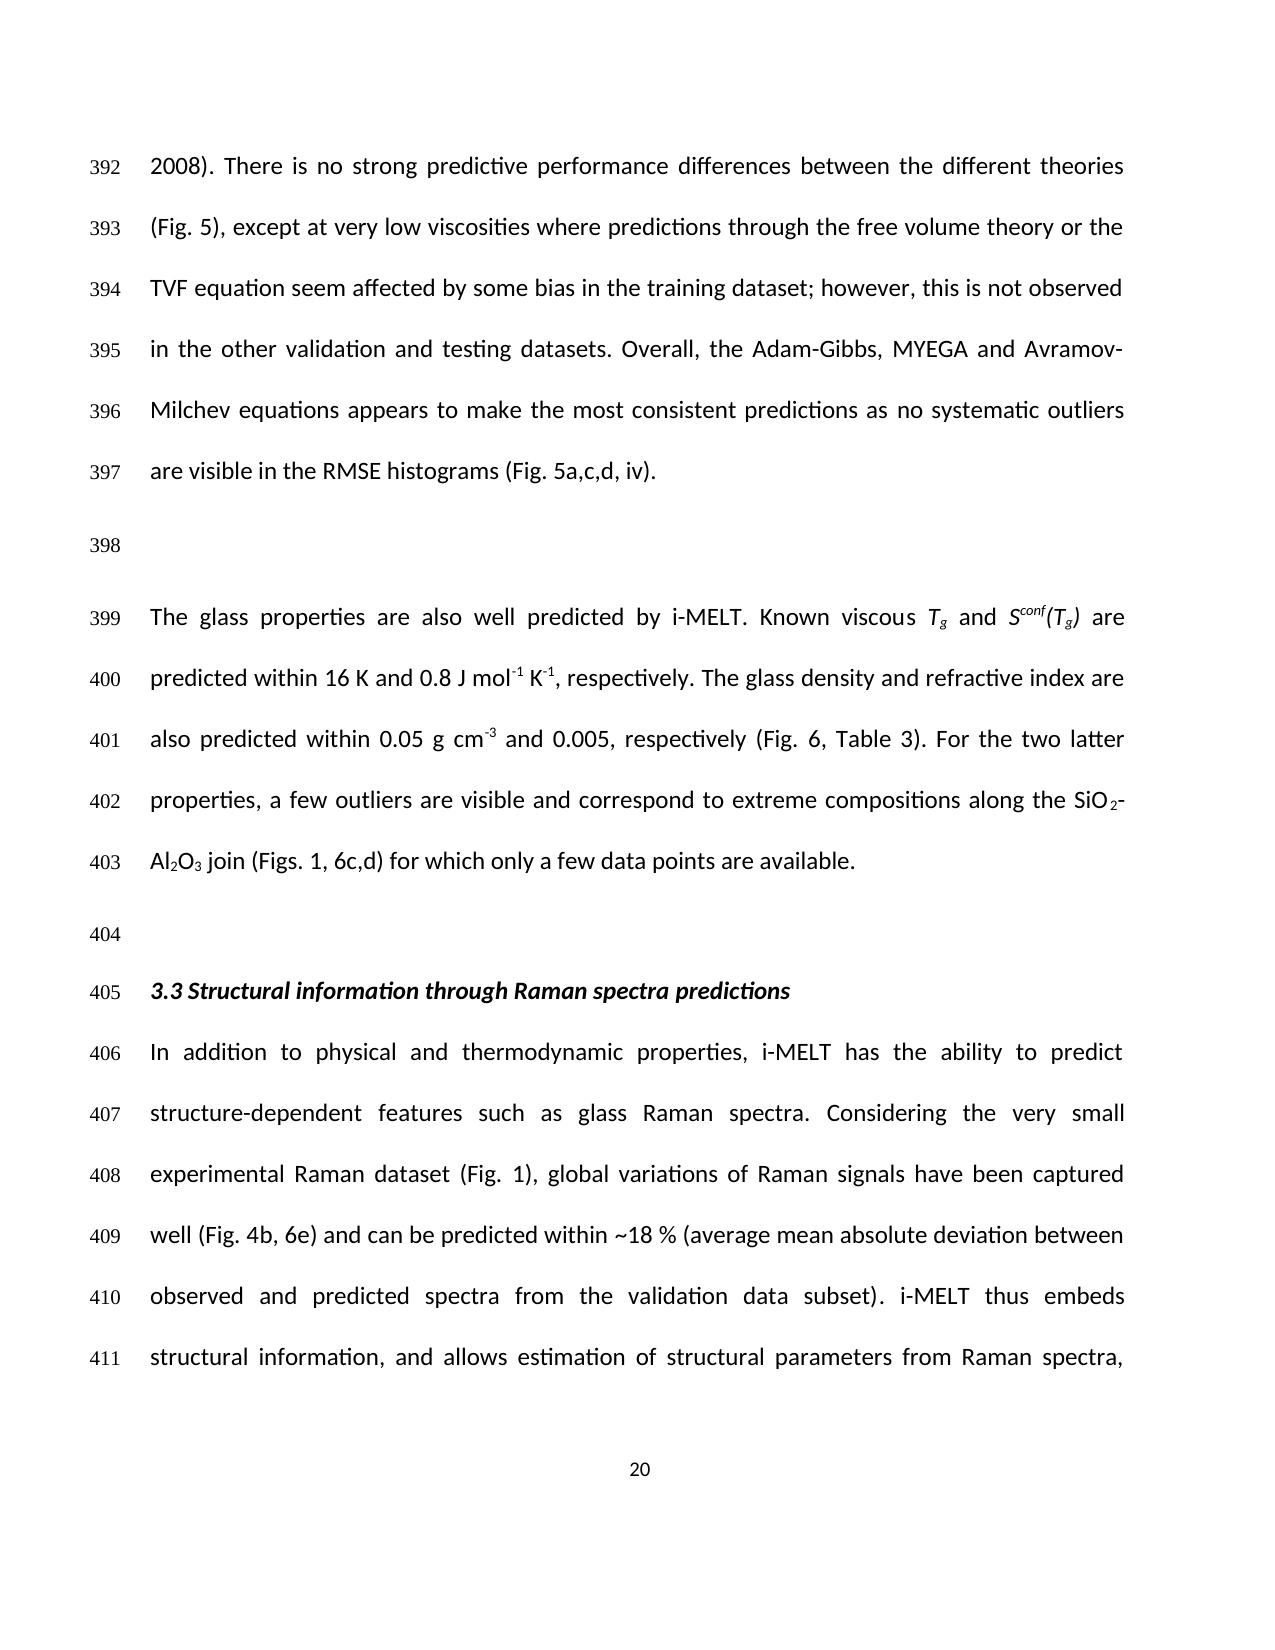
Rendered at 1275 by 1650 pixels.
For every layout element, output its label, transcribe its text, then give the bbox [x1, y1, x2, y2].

text The glass properties are also well predicted by i-MELT. Known viscous Tg and Sconf(Tg) are predicted within 16 K and 0.8 J mol-1 K-1, respectively. The glass density and refractive index are also predicted within 0.05 g cm-3 and 0.005, respectively (Fig. 6, Table 3). For the two latter properties, a few outliers are visible and correspond to extreme compositions along the SiO2-Al2O3 join (Figs. 1, 6c,d) for which only a few data points are available. [150, 601, 1125, 876]
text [150, 150, 1125, 486]
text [150, 1036, 1125, 1372]
text 3.3 Structural information through Raman spectra predictions [150, 975, 1125, 1006]
